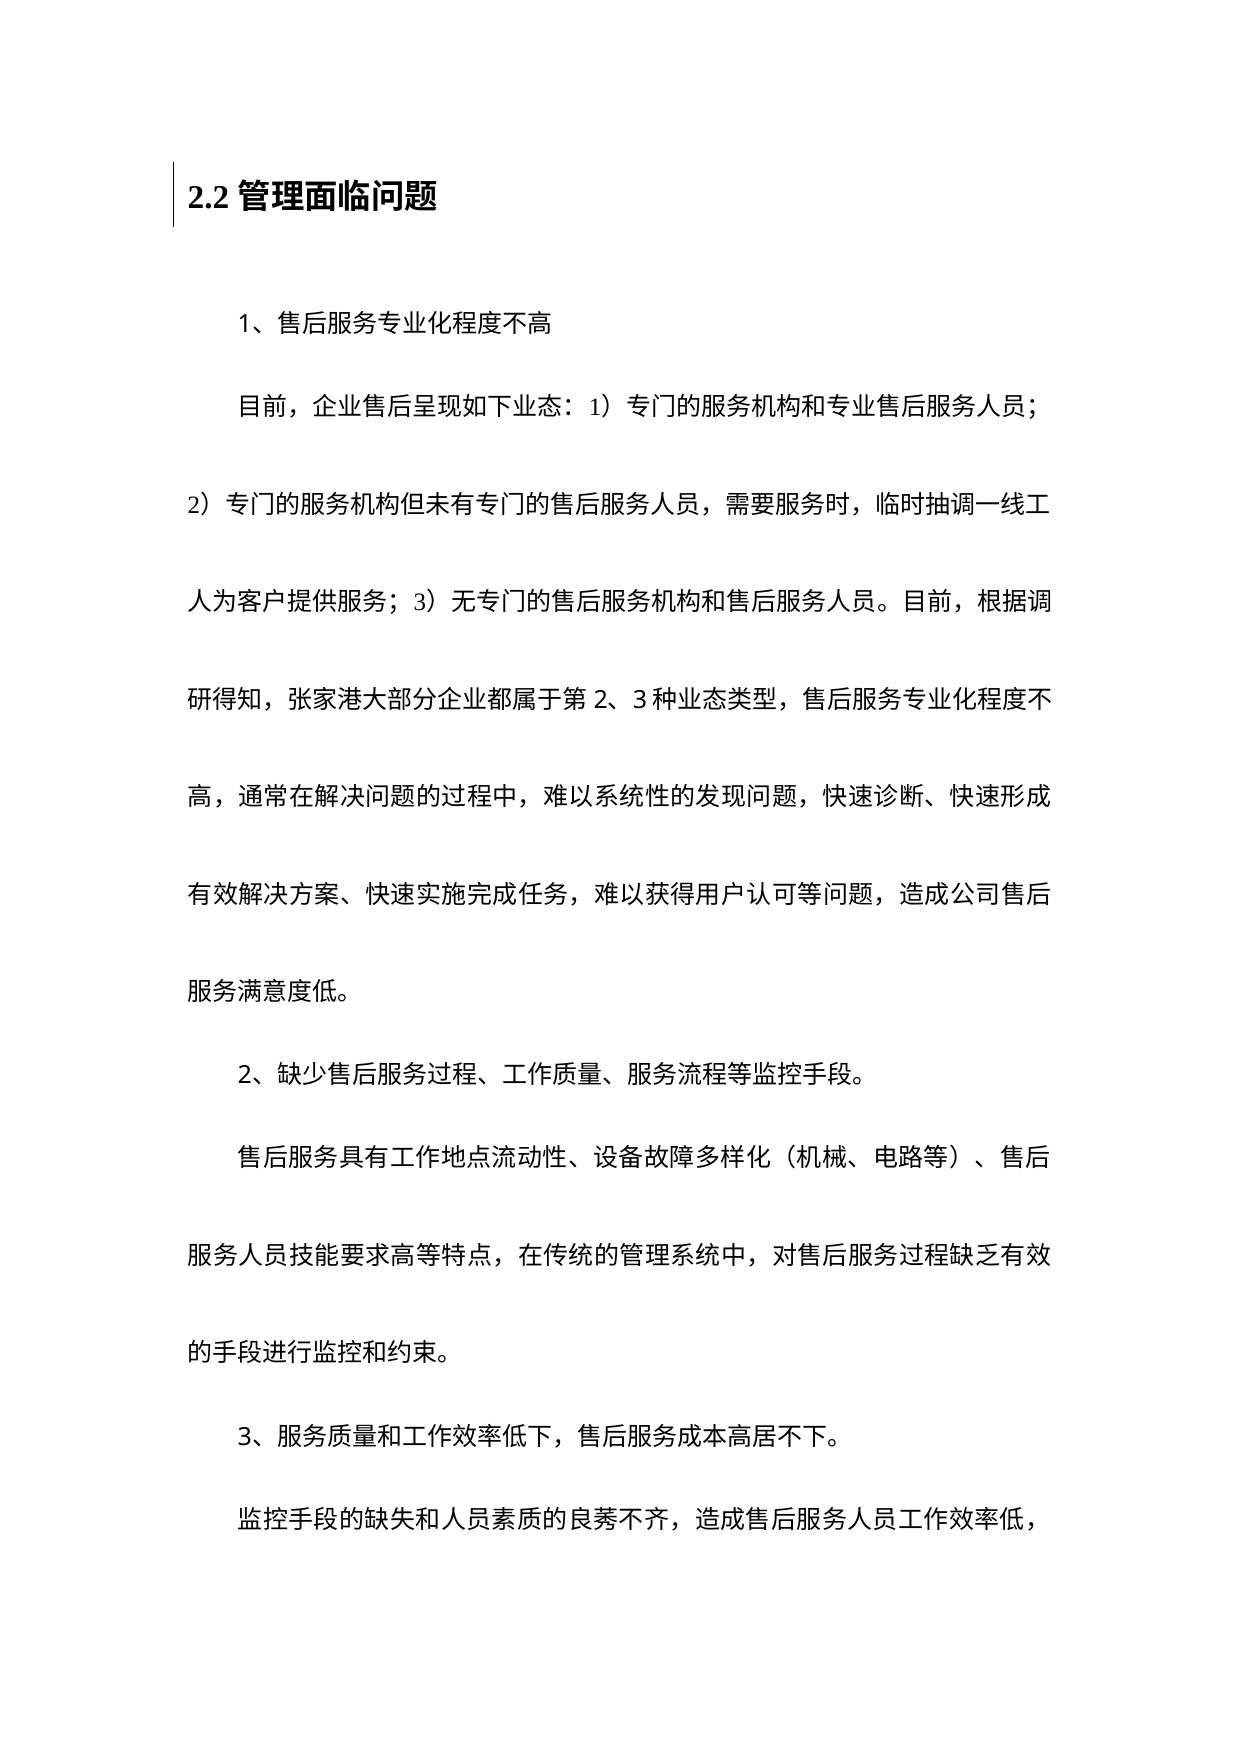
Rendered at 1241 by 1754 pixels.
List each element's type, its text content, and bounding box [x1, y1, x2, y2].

text 3、服务质量和工作效率低下，售后服务成本高居不下。 [187, 1402, 1053, 1467]
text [187, 1485, 1053, 1550]
text 售后服务具有工作地点流动性、设备故障多样化（机械、电路等）、售后服务人员技能要求高等特点，在传统的管理系统中，对售后服务过程缺乏有效的手段进行监控和约束。 [187, 1123, 1053, 1383]
text 目前，企业售后呈现如下业态：1）专门的服务机构和专业售后服务人员；2）专门的服务机构但未有专门的售后服务人员，需要服务时，临时抽调一线工人为客户提供服务；3）无专门的售后服务机构和售后服务人员。目前，根据调研得知，张家港大部分企业都属于第2、3种业态类型，售后服务专业化程度不高，通常在解决问题的过程中，难以系统性的发现问题，快速诊断、快速形成有效解决方案、快速实施完成任务，难以获得用户认可等问题，造成公司售后服务满意度低。 [187, 372, 1053, 1022]
text 1、售后服务专业化程度不高 [187, 289, 1053, 354]
subtitle 2.2 管理面临问题 [187, 162, 1053, 227]
text 2、缺少售后服务过程、工作质量、服务流程等监控手段。 [187, 1040, 1053, 1105]
